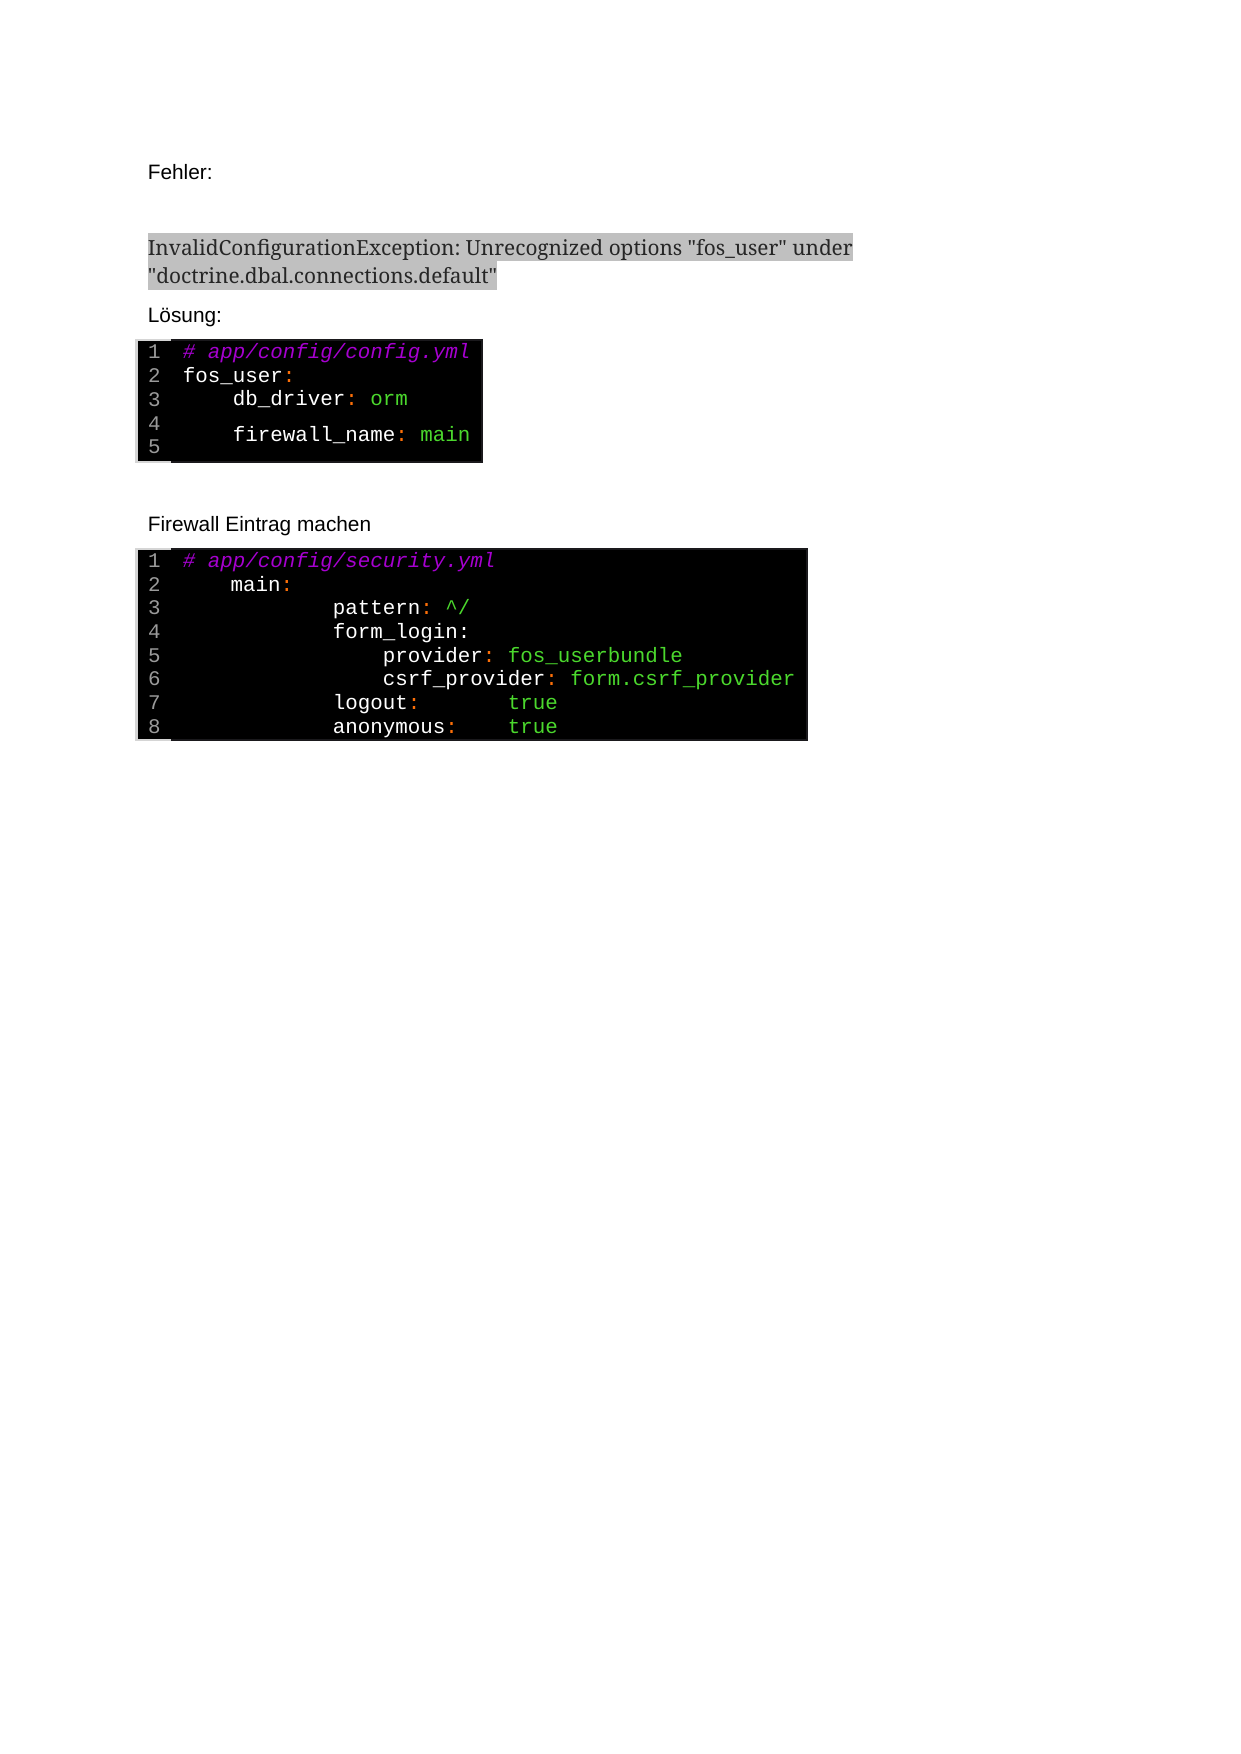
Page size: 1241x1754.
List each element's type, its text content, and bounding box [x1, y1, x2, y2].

table_header 1 2 3 4 5 [138, 341, 171, 461]
text Firewall Eintrag machen [148, 512, 1093, 536]
table_header 1 2 3 4 5 6 7 8 [138, 550, 171, 739]
text Fehler: [148, 160, 1093, 184]
text InvalidConfigurationException: Unrecognized options "fos_user" under "doctrine.dbal.connections.default" [497, 233, 1093, 290]
table_header # app/config/config.yml fos_user: db_driver: orm firewall_name: main [171, 341, 481, 461]
text Lösung: [148, 302, 1093, 326]
table_header # app/config/security.yml main: pattern: ^/ form_login: provider: fos_userbundle csrf_provider: form.csrf_provider logout: true anonymous: true [171, 550, 806, 739]
